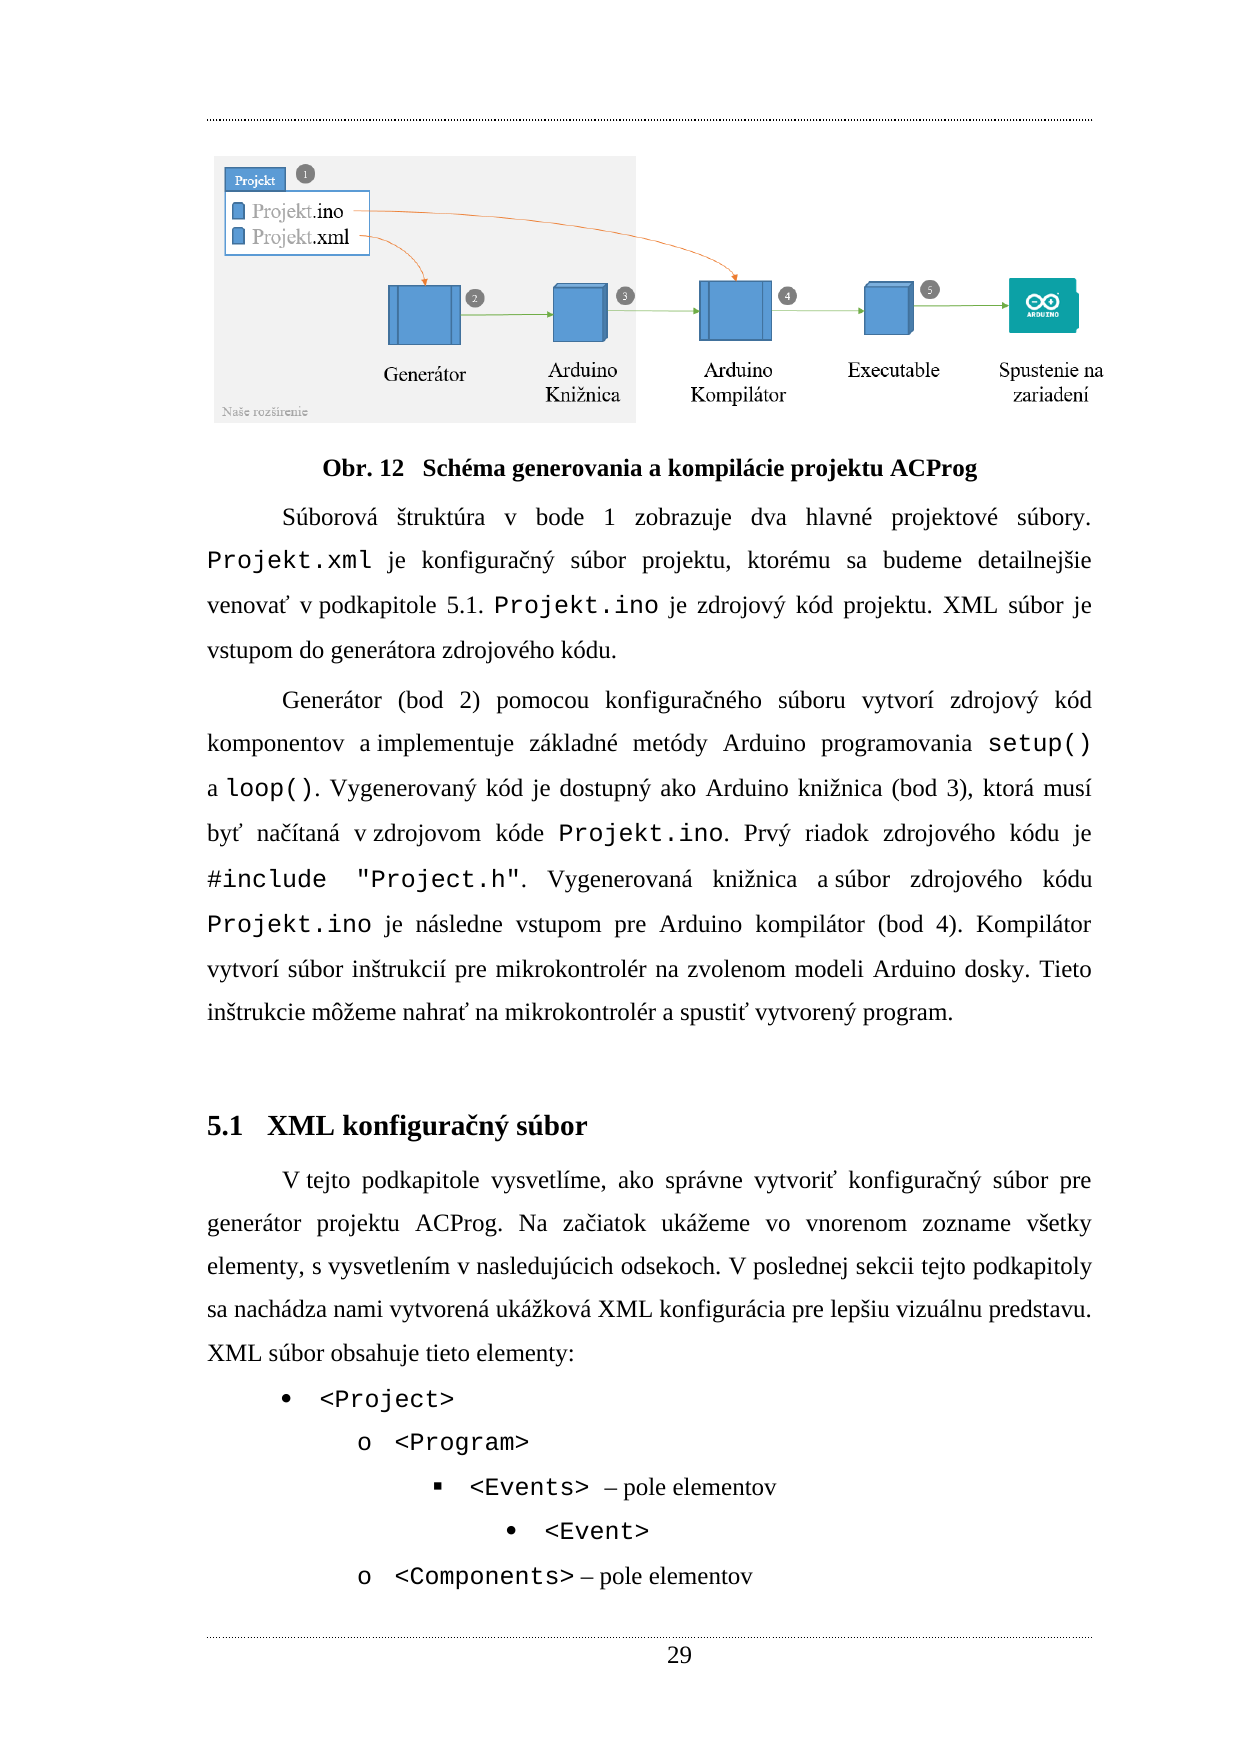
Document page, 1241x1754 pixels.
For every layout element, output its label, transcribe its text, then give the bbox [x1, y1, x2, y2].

list <Program> [357, 1429, 1092, 1458]
text Súborová štruktúra v bode 1 zobrazuje dva hlavné projektové súbory. Projekt.xml je konfiguračný súbor projektu, ktorému sa budeme detailnejšie venovať v podkapitole 5.1. Projekt.ino je zdrojový kód projektu. XML súbor je vstupom do generátora zdrojového kódu. [207, 502, 1092, 664]
picture [206, 147, 1116, 432]
list <Events> – pole elementov [432, 1472, 1092, 1503]
list <Project> [282, 1387, 1092, 1415]
text Generátor (bod 2) pomocou konfiguračného súboru vytvorí zdrojový kód komponentov a implementuje základné metódy Arduino programovania setup() a loop(). Vygenerovaný kód je dostupný ako Arduino knižnica (bod 3), ktorá musí byť načítaná v zdrojovom kóde Projekt.ino. Prvý riadok zdrojového kódu je #include "Project.h". Vygenerovaná knižnica a súbor zdrojového kódu Projekt.ino je následne vstupom pre Arduino kompilátor (bod 4). Kompilátor vytvorí súbor inštrukcií pre mikrokontrolér na zvolenom modeli Arduino dosky. Tieto inštrukcie môžeme nahrať na mikrokontrolér a spustiť vytvorený program. [207, 685, 1092, 1026]
subtitle XML konfiguračný súbor [207, 1108, 1092, 1142]
text V tejto podkapitole vysvetlíme, ako správne vytvoriť konfiguračný súbor pre generátor projektu ACProg. Na začiatok ukážeme vo vnorenom zozname všetky elementy, s vysvetlením v nasledujúcich odsekoch. V poslednej sekcii tejto podkapitoly sa nachádza nami vytvorená ukážková XML konfigurácia pre lepšiu vizuálnu predstavu. XML súbor obsahuje tieto elementy: [207, 1165, 1092, 1366]
list <Event> [507, 1518, 1092, 1547]
list <Components> – pole elementov [357, 1561, 1092, 1592]
